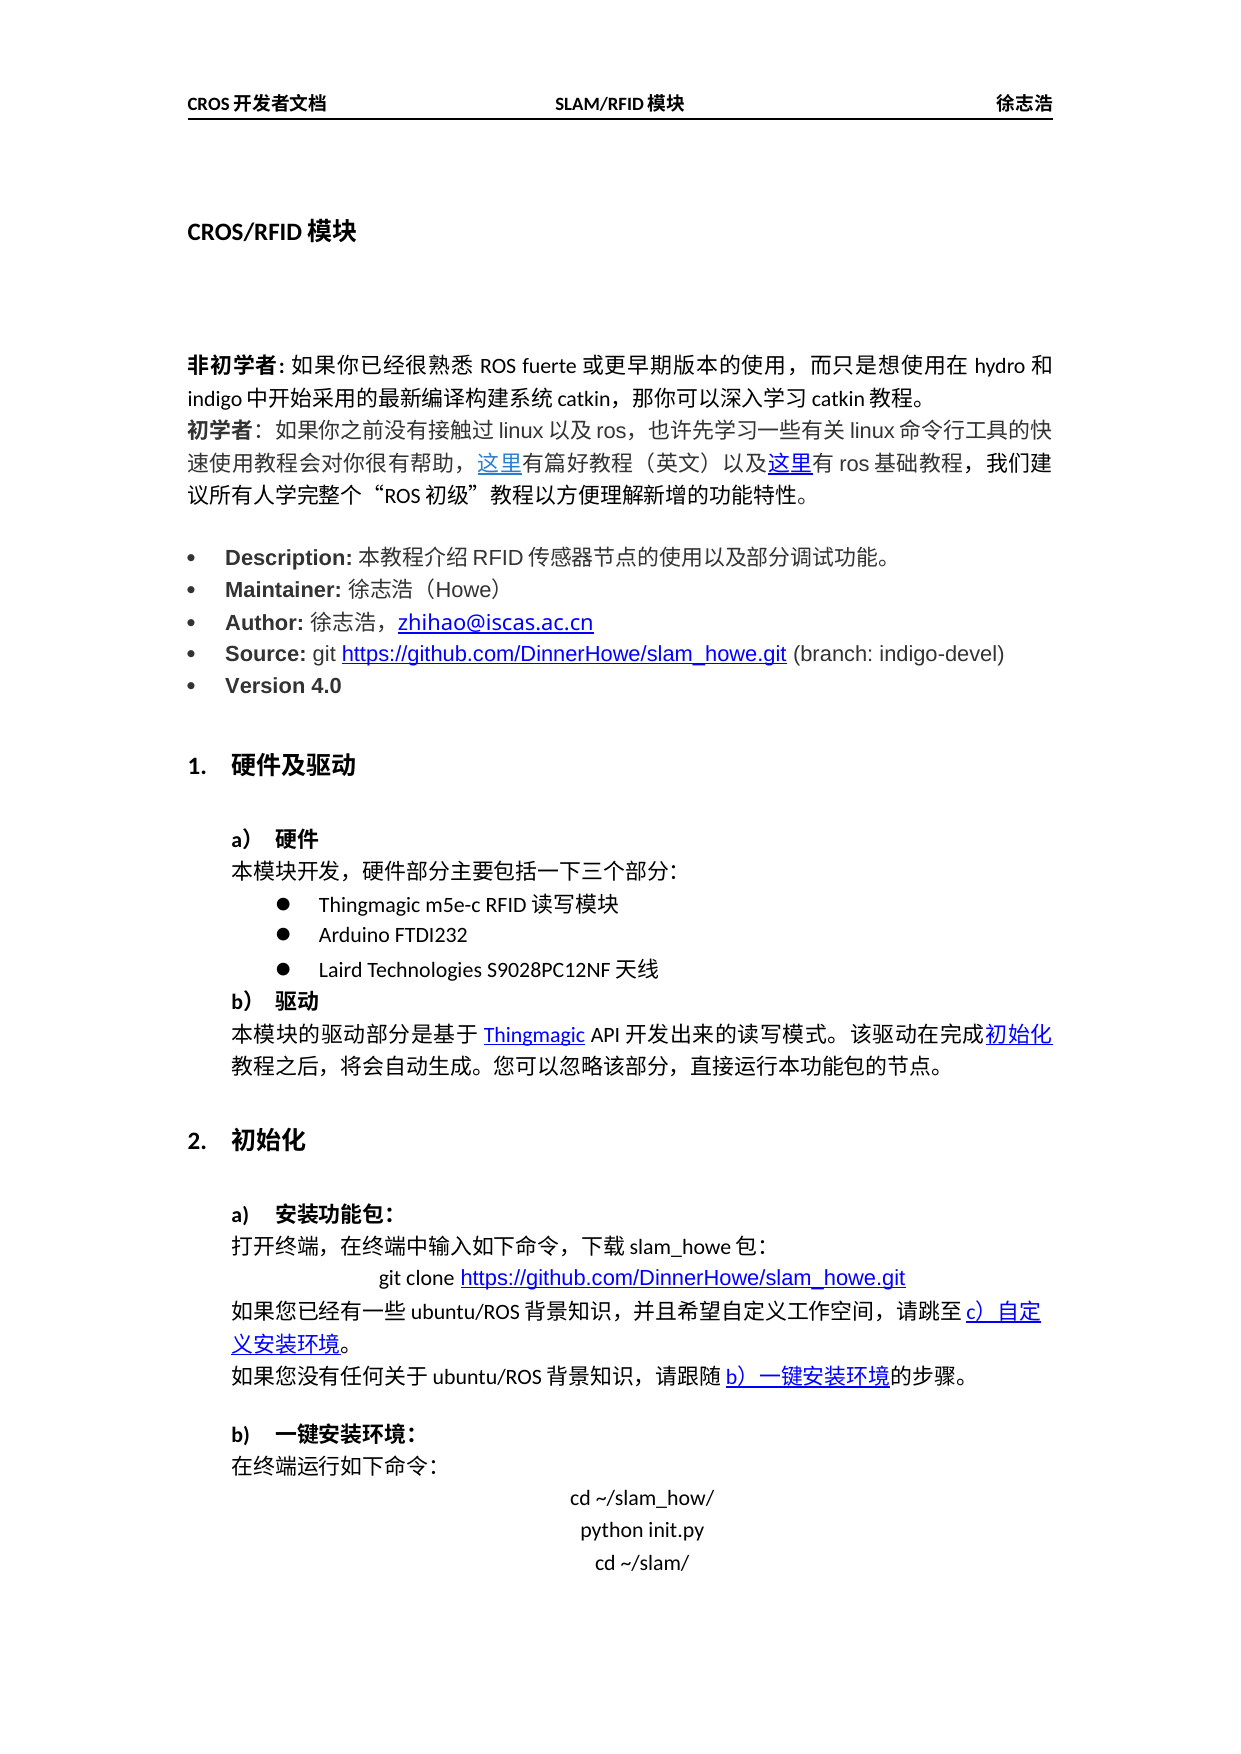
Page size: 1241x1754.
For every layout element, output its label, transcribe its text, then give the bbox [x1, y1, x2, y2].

list Laird Technologies S9028PC12NF 天线 [275, 951, 1053, 984]
list Source: git https://github.com/DinnerHowe/slam_howe.git (branch: indigo-devel) [187, 637, 1053, 669]
subtitle CROS/RFID 模块 [187, 197, 1053, 262]
list Author: 徐志浩，zhihao@iscas.ac.cn [187, 604, 1053, 637]
text 非初学者: 如果你已经很熟悉 ROS fuerte或更早期版本的使用，而只是想使用在hydro和indigo中开始采用的最新编译构建系统catkin，那你可以深入学习catkin教程。 [187, 348, 1053, 413]
list Version 4.0 [187, 669, 1053, 702]
list cd ~/slam/ [231, 1546, 1053, 1579]
list 如果您已经有一些ubuntu/ROS背景知识，并且希望自定义工作空间，请跳至c）自定义安装环境。 [231, 1294, 1053, 1359]
list 打开终端，在终端中输入如下命令，下载slam_howe包： [231, 1229, 1053, 1261]
text 初学者：如果你之前没有接触过linux以及ros，也许先学习一些有关linux命令行工具的快速使用教程会对你很有帮助，这里有篇好教程（英文）以及这里有ros基础教程，我们建议所有人学完整个“ROS初级”教程以方便理解新增的功能特性。 [187, 413, 1053, 510]
subtitle 初始化 [187, 1106, 1053, 1171]
list Description: 本教程介绍RFID传感器节点的使用以及部分调试功能。 [187, 539, 1053, 572]
list 驱动 [231, 984, 1053, 1016]
subtitle 硬件及驱动 [187, 731, 1053, 796]
list git clone https://github.com/DinnerHowe/slam_howe.git [231, 1261, 1053, 1294]
subtitle 一键安装环境： [231, 1416, 1053, 1449]
text 本模块开发，硬件部分主要包括一下三个部分： [231, 854, 1053, 886]
list python init.py [231, 1514, 1053, 1546]
list 如果您没有任何关于ubuntu/ROS背景知识，请跟随b）一键安装环境的步骤。 [231, 1359, 1053, 1391]
list Maintainer: 徐志浩（Howe） [187, 572, 1053, 604]
text 本模块的驱动部分是基于Thingmagic API开发出来的读写模式。该驱动在完成初始化教程之后，将会自动生成。您可以忽略该部分，直接运行本功能包的节点。 [231, 1016, 1053, 1081]
list Arduino FTDI232 [275, 919, 1053, 951]
list Thingmagic m5e-c RFID 读写模块 [275, 886, 1053, 919]
list 在终端运行如下命令： [231, 1449, 1053, 1481]
list 硬件 [231, 821, 1053, 854]
subtitle 安装功能包： [231, 1196, 1053, 1229]
list cd ~/slam_how/ [231, 1481, 1053, 1514]
